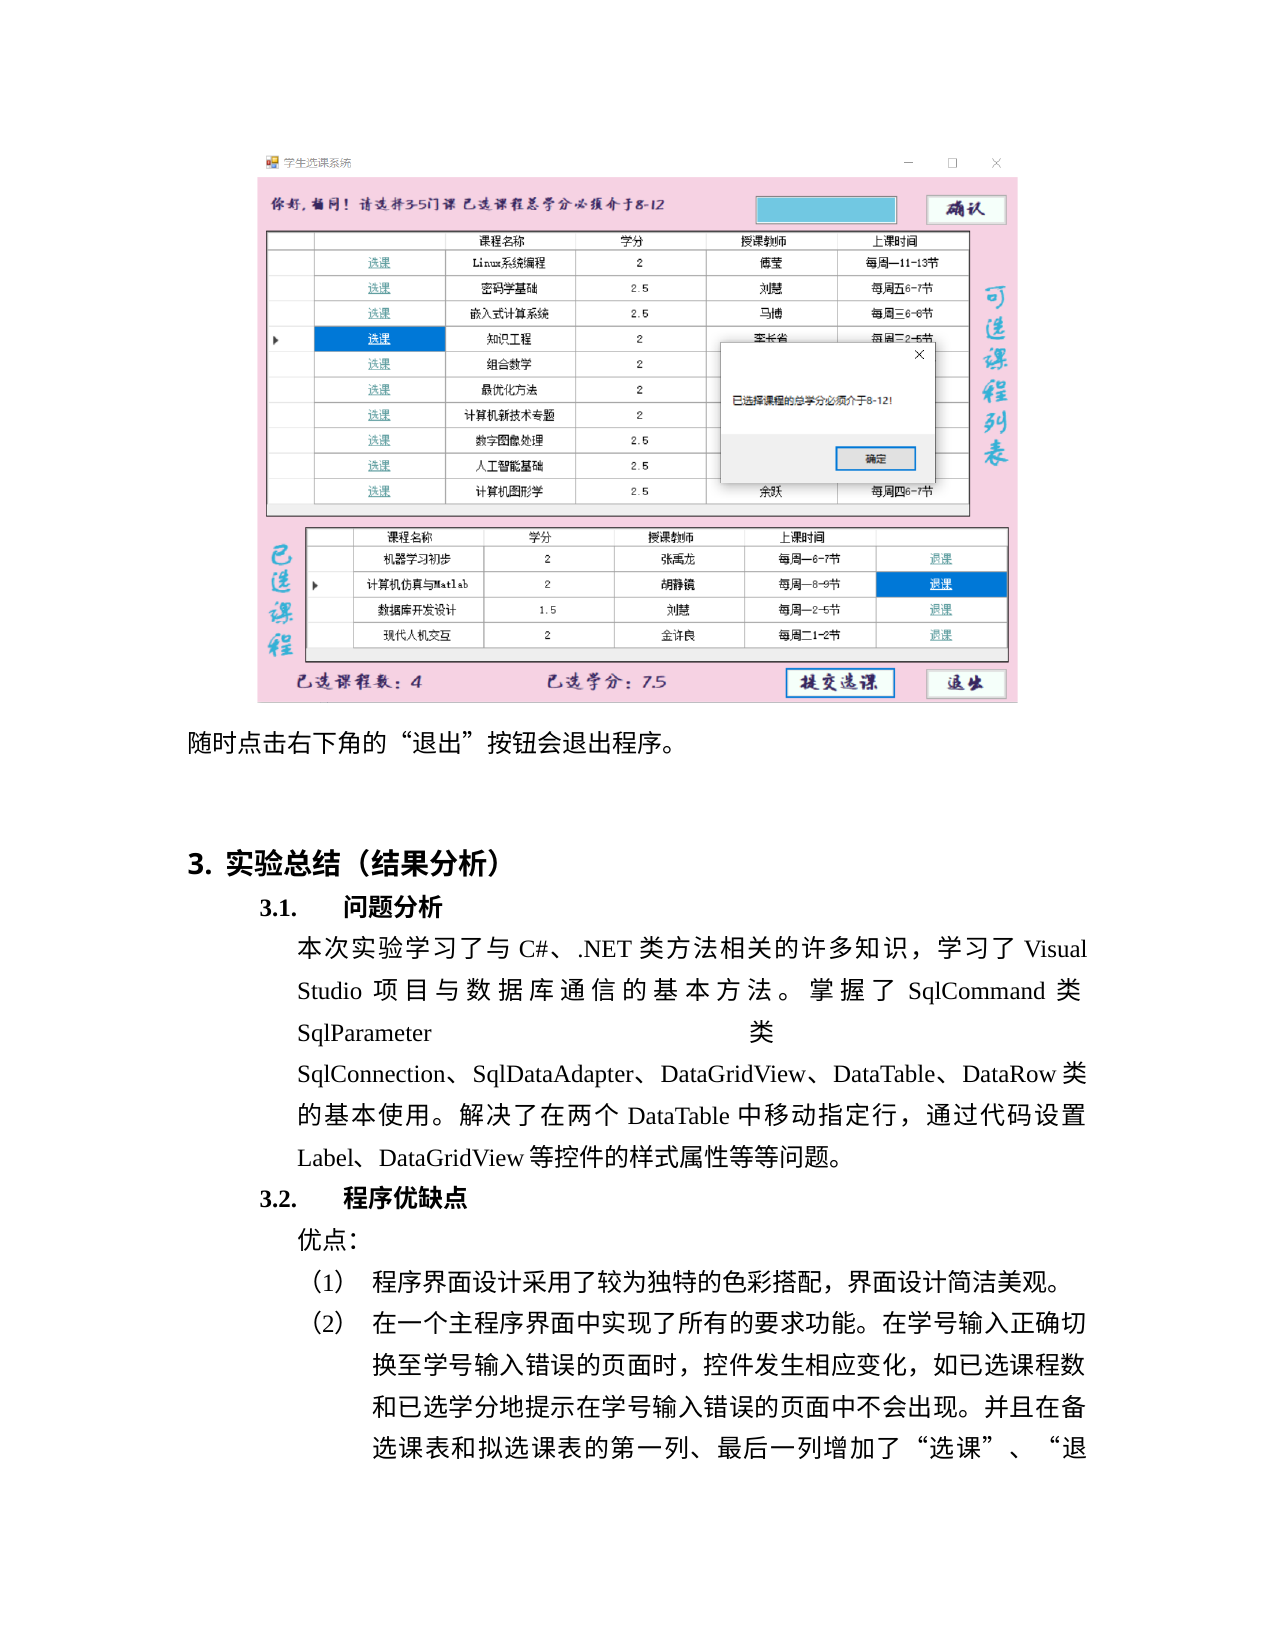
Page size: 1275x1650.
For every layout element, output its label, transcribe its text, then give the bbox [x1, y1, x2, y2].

list 程序界面设计采用了较为独特的色彩搭配，界面设计简洁美观。 [297, 1258, 1087, 1299]
list 问题分析 [259, 883, 1087, 924]
picture [257, 150, 1018, 703]
text 优点： [297, 1216, 1087, 1258]
text 本次实验学习了与C#、.NET类方法相关的许多知识，学习了Visual Studio项目与数据库通信的基本方法。掌握了SqlCommand类、SqlParameter类、SqlConnection、SqlDataAdapter、DataGridView、DataTable、DataRow类的基本使用。解决了在两个DataTable中移动指定行，通过代码设置Label、DataGridView等控件的样式属性等等问题。 [297, 924, 1087, 1174]
list 实验总结（结果分析） [187, 841, 1087, 883]
list 程序优缺点 [259, 1174, 1087, 1216]
text 随时点击右下角的“退出”按钮会退出程序。 [187, 723, 1087, 760]
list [297, 1299, 1087, 1466]
